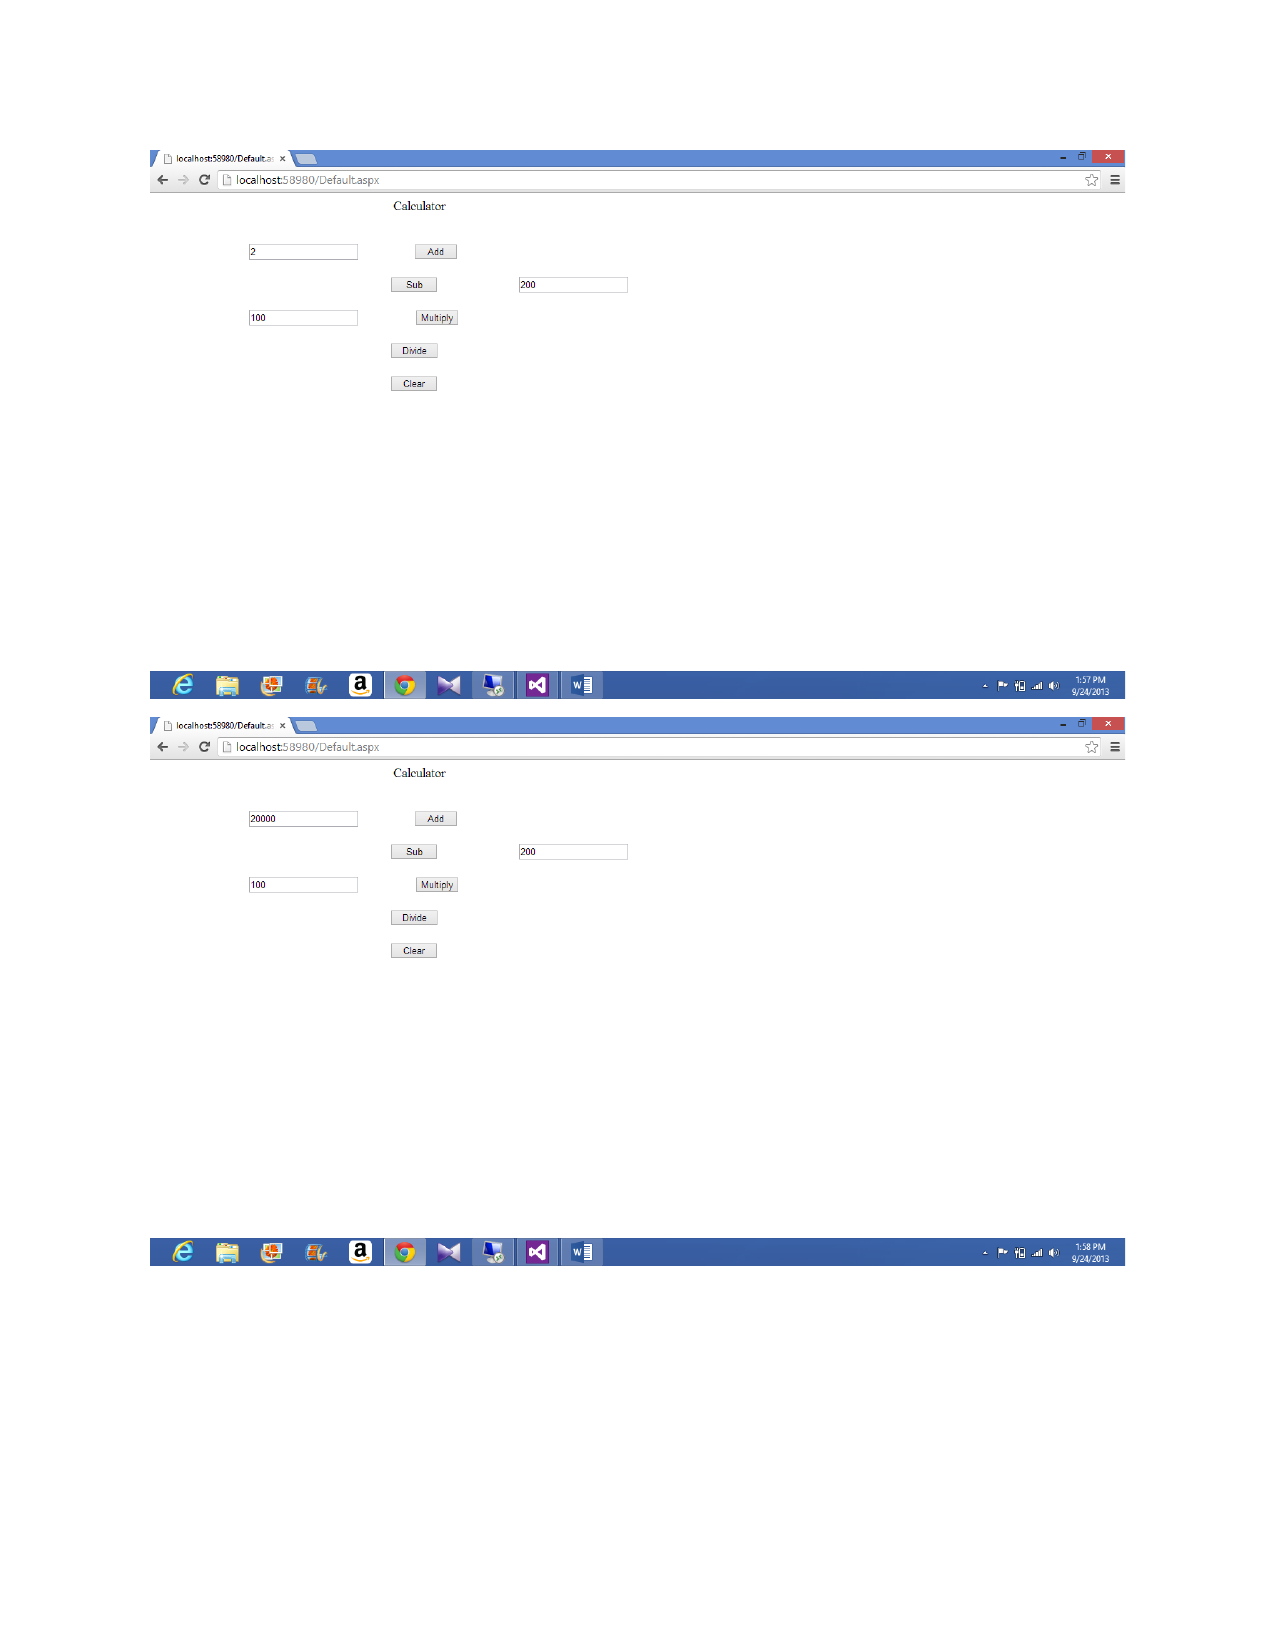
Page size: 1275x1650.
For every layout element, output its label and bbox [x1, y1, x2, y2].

picture [150, 717, 1125, 1266]
picture [150, 150, 1125, 699]
